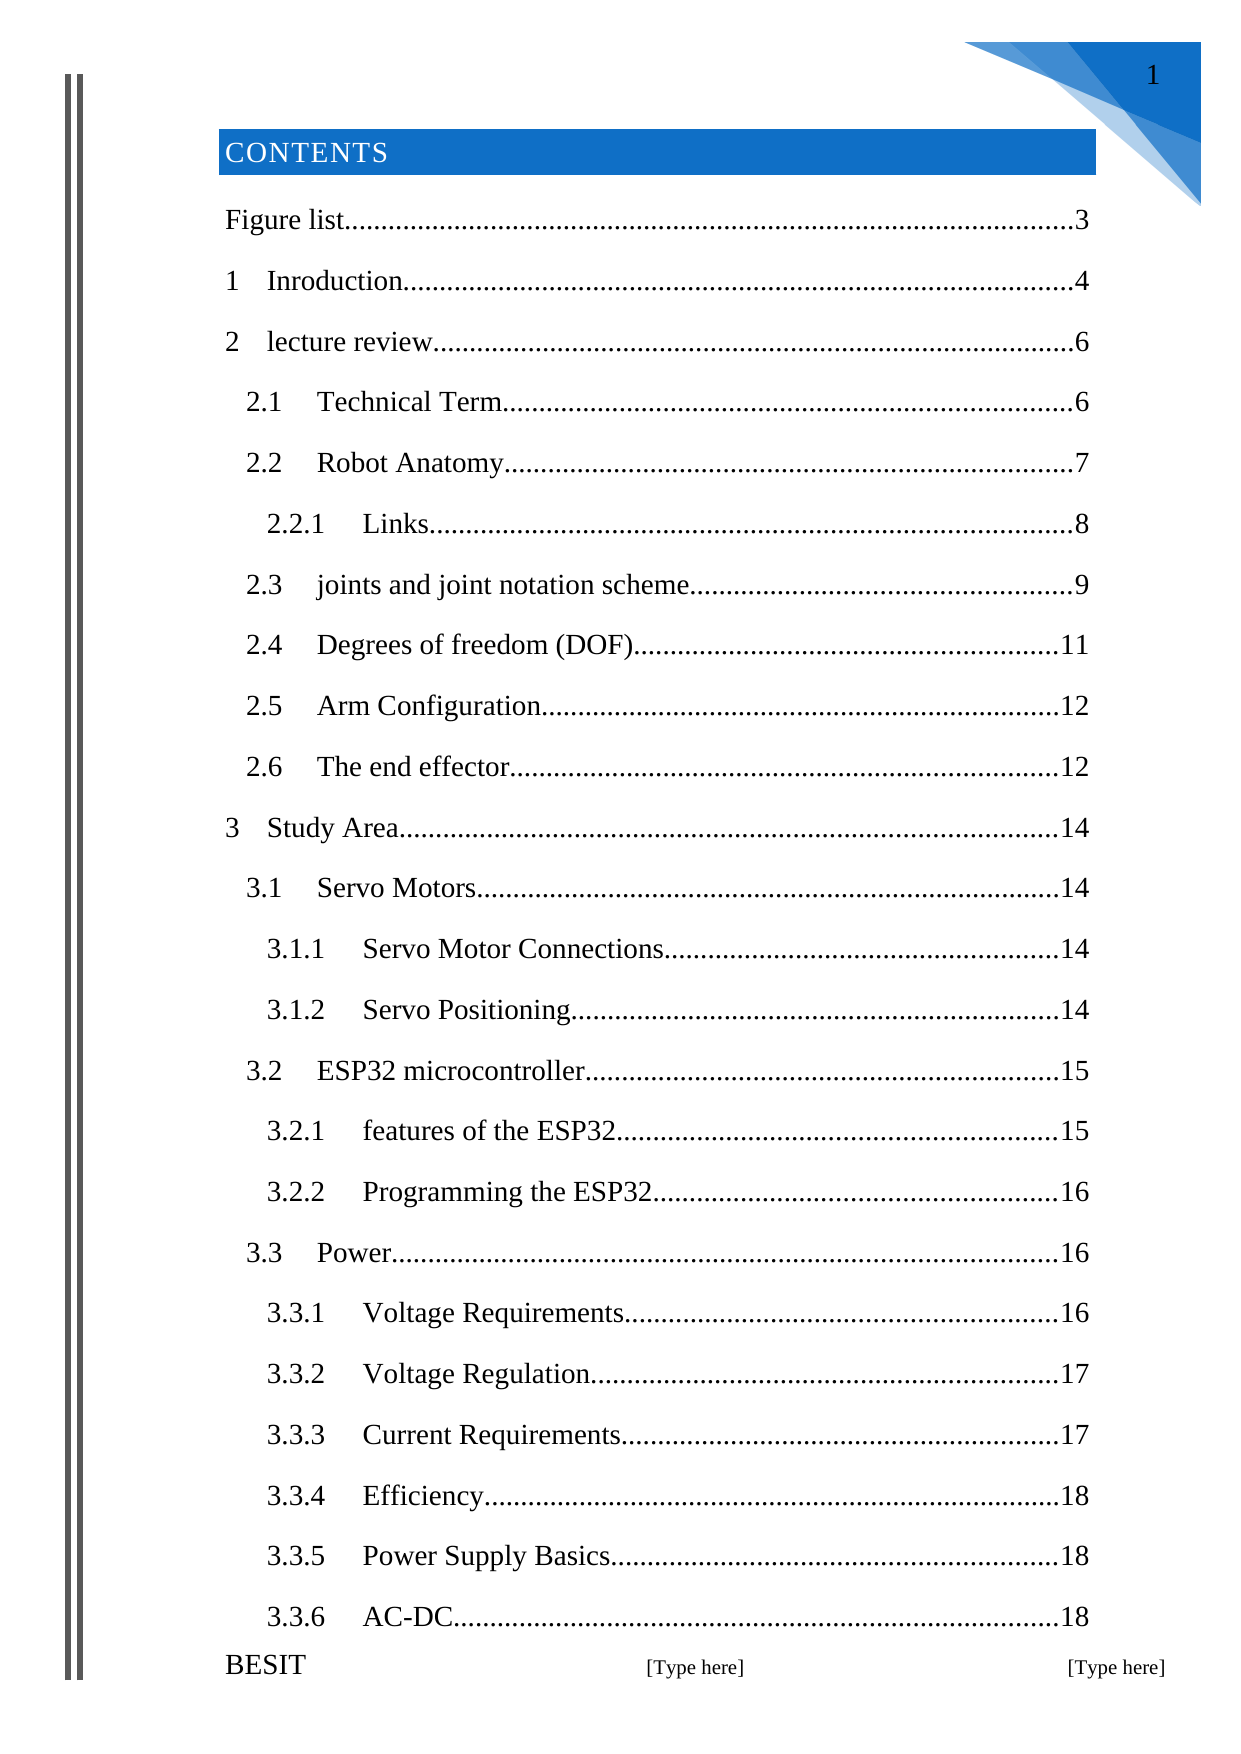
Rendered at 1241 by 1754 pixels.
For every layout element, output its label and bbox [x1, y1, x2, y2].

picture [963, 42, 1201, 206]
